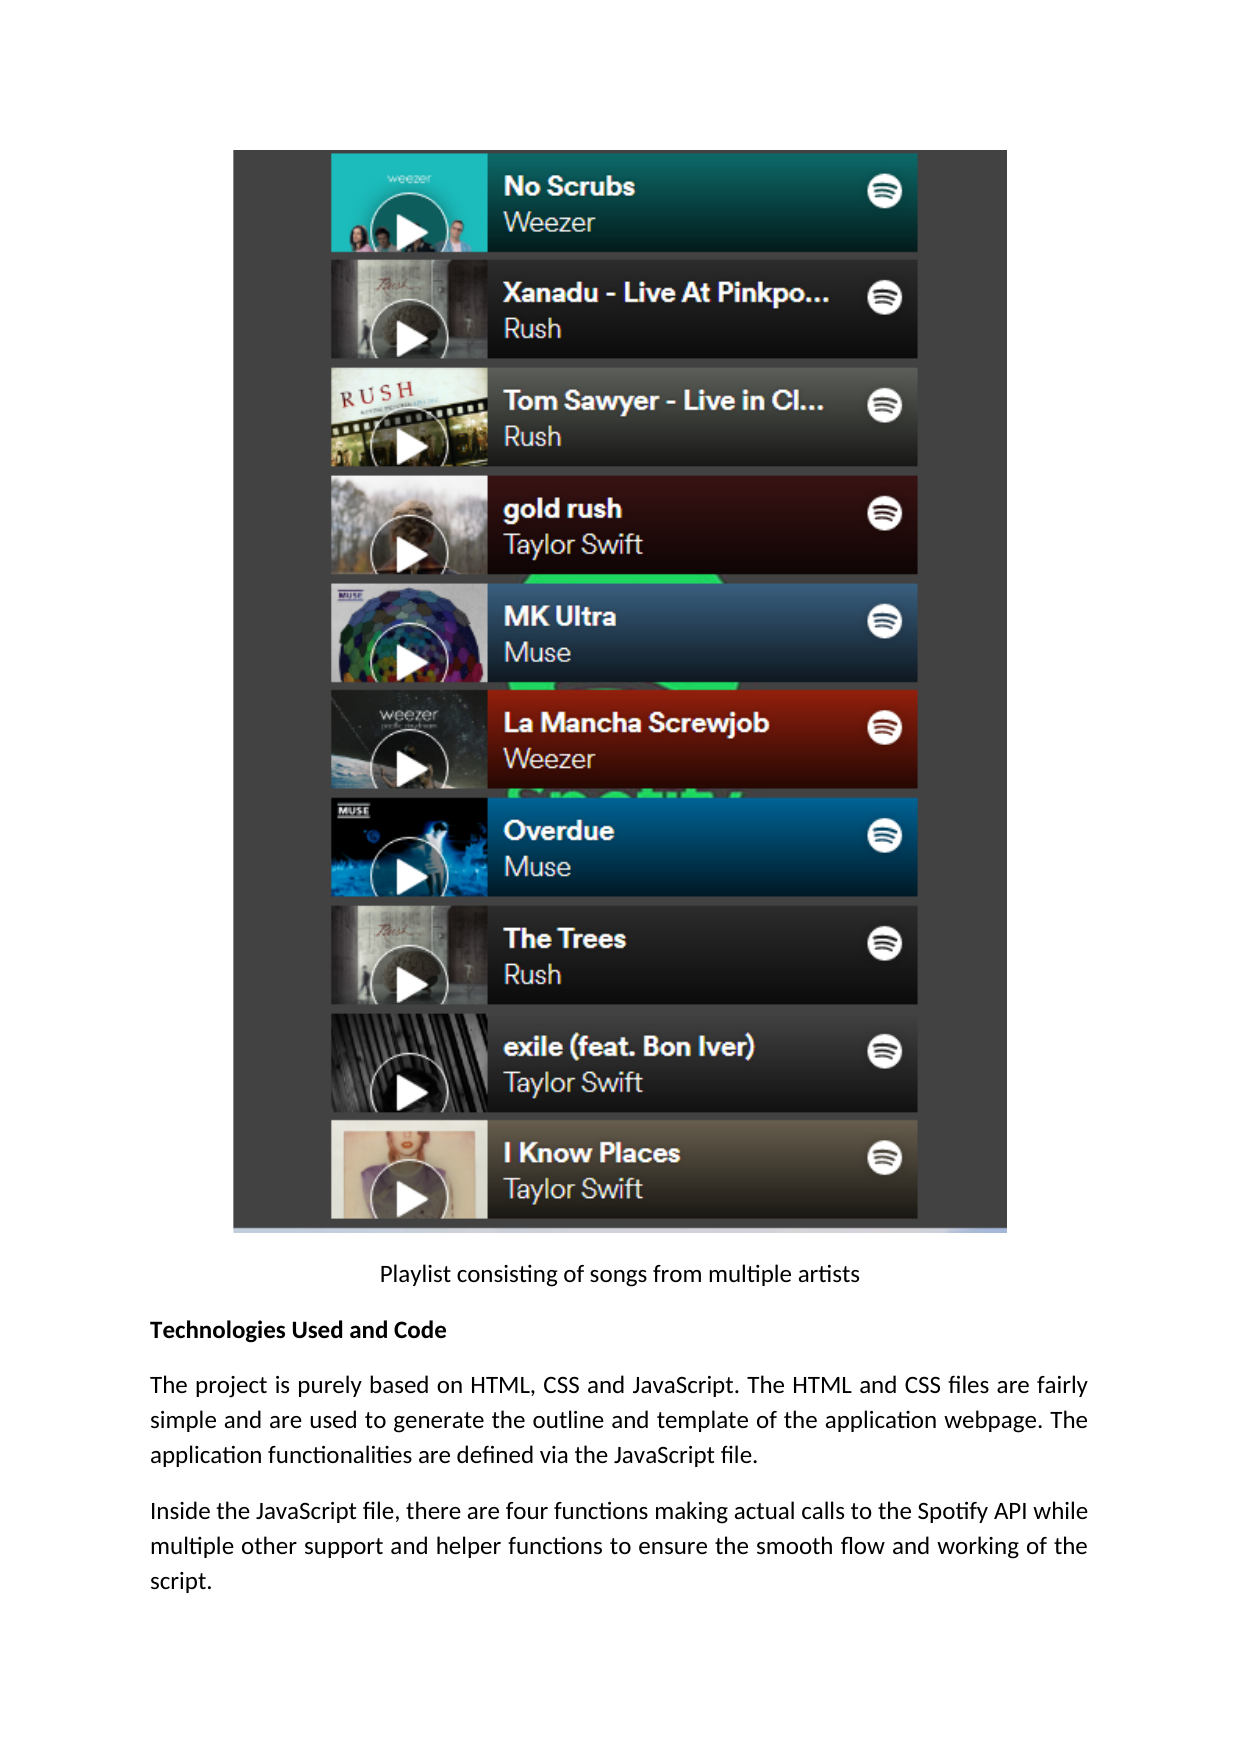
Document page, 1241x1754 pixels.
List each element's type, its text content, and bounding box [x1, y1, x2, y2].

text Playlist consisting of songs from multiple artists [150, 1258, 1090, 1288]
text The project is purely based on HTML, CSS and JavaScript. The HTML and CSS files are fairly simple and are used to generate the outline and template of the application webpage. The application functionalities are defined via the JavaScript file. [150, 1369, 1090, 1470]
text Inside the JavaScript file, there are four functions making actual calls to the Spotify API while multiple other support and helper functions to ensure the smooth flow and working of the script. [150, 1495, 1090, 1596]
picture [233, 150, 1007, 1233]
text Technologies Used and Code [150, 1314, 1090, 1344]
